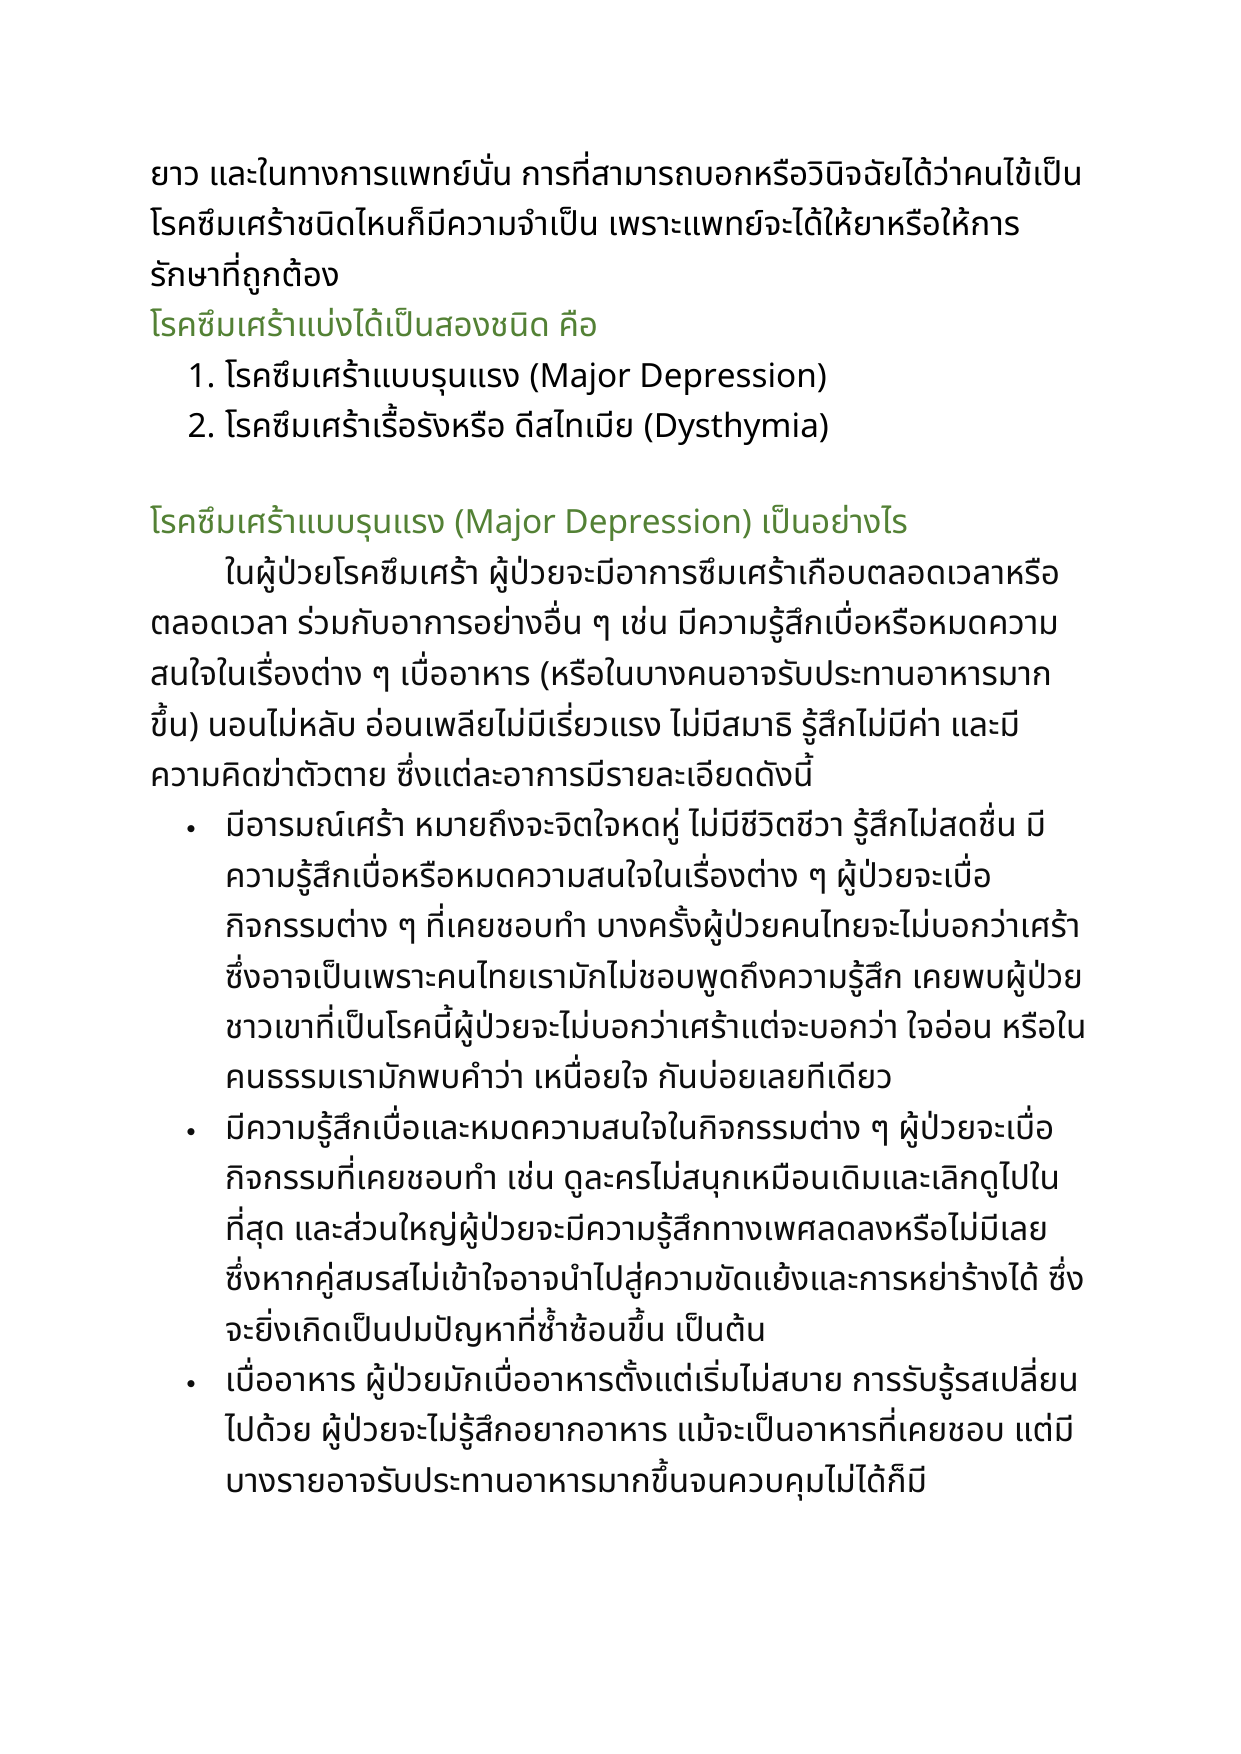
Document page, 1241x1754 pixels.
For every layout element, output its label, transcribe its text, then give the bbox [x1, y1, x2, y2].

list เบื่ออาหาร ผู้ป่วยมักเบื่ออาหารตั้งแต่เริ่มไม่สบาย การรับรู้รสเปลี่ยนไปด้วย ผู้ป่วยจะไม่รู้สึกอยากอาหาร แม้จะเป็นอาหารที่เคยชอบ แต่มีบางรายอาจรับประทานอาหารมากขึ้นจนควบคุมไม่ได้ก็มี [187, 1356, 1090, 1507]
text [150, 150, 1090, 301]
text โรคซึมเศร้าแบ่งได้เป็นสองชนิด คือ [150, 301, 1090, 352]
list มีความรู้สึกเบื่อและหมดความสนใจในกิจกรรมต่าง ๆ ผู้ป่วยจะเบื่อกิจกรรมที่เคยชอบทำ เช่น ดูละครไม่สนุกเหมือนเดิมและเลิกดูไปในที่สุด และส่วนใหญ่ผู้ป่วยจะมีความรู้สึกทางเพศลดลงหรือไม่มีเลย ซึ่งหากคู่สมรสไม่เข้าใจอาจนำไปสู่ความขัดแย้งและการหย่าร้างได้ ซึ่งจะยิ่งเกิดเป็นปมปัญหาที่ซ้ำซ้อนขึ้น เป็นต้น [187, 1104, 1090, 1356]
list โรคซึมเศร้าแบบรุนแรง (Major Depression) [187, 352, 1090, 402]
text ในผู้ป่วยโรคซึมเศร้า ผู้ป่วยจะมีอาการซึมเศร้าเกือบตลอดเวลาหรือตลอดเวลา ร่วมกับอาการอย่างอื่น ๆ เช่น มีความรู้สึกเบื่อหรือหมดความสนใจในเรื่องต่าง ๆ เบื่ออาหาร (หรือในบางคนอาจรับประทานอาหารมากขึ้น) นอนไม่หลับ อ่อนเพลียไม่มีเรี่ยวแรง ไม่มีสมาธิ รู้สึกไม่มีค่า และมีความคิดฆ่าตัวตาย ซึ่งแต่ละอาการมีรายละเอียดดังนี้ [150, 549, 1090, 801]
text โรคซึมเศร้าแบบรุนแรง (Major Depression) เป็นอย่างไร [150, 498, 1090, 549]
list มีอารมณ์เศร้า หมายถึงจะจิตใจหดหู่ ไม่มีชีวิตชีวา รู้สึกไม่สดชื่น มีความรู้สึกเบื่อหรือหมดความสนใจในเรื่องต่าง ๆ ผู้ป่วยจะเบื่อกิจกรรมต่าง ๆ ที่เคยชอบทำ บางครั้งผู้ป่วยคนไทยจะไม่บอกว่าเศร้า ซึ่งอาจเป็นเพราะคนไทยเรามักไม่ชอบพูดถึงความรู้สึก เคยพบผู้ป่วยชาวเขาที่เป็นโรคนี้ผู้ป่วยจะไม่บอกว่าเศร้าแต่จะบอกว่า ใจอ่อน หรือในคนธรรมเรามักพบคำว่า เหนื่อยใจ กันบ่อยเลยทีเดียว [187, 801, 1090, 1104]
list โรคซึมเศร้าเรื้อรังหรือ ดีสไทเมีย (Dysthymia) [187, 402, 1090, 453]
